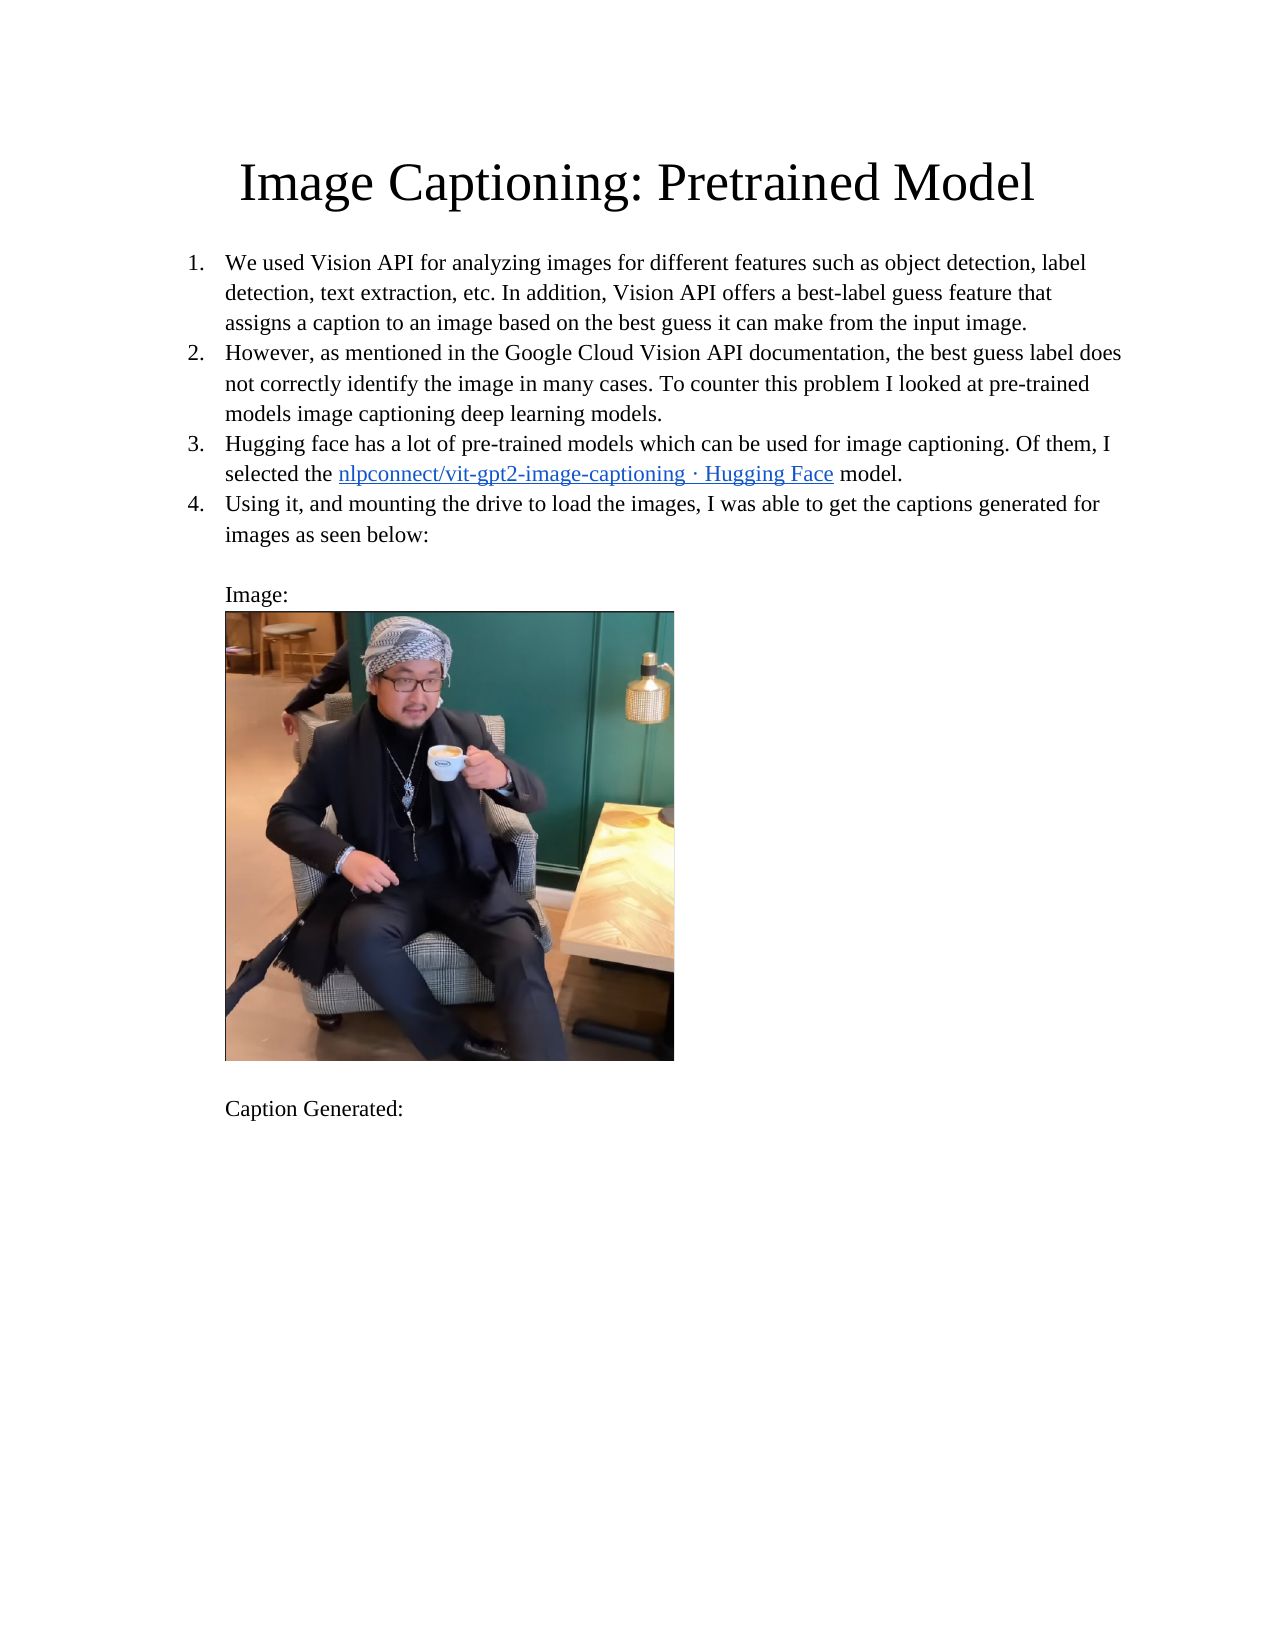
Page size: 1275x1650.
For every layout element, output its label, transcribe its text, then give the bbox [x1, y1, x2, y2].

picture [225, 611, 675, 1061]
list Using it, and mounting the drive to load the images, I was able to get the captions generated for images as seen below: [187, 490, 1125, 547]
list We used Vision API for analyzing images for different features such as object detection, label detection, text extraction, etc. In addition, Vision API offers a best-label guess feature that assigns a caption to an image based on the best guess it can make from the input image. [187, 249, 1125, 336]
text Image: [225, 581, 1125, 607]
list Hugging face has a lot of pre-trained models which can be used for image captioning. Of them, I selected the nlpconnect/vit-gpt2-image-captioning · Hugging Face model. [187, 430, 1125, 487]
text Caption Generated: [225, 1094, 1125, 1121]
list However, as mentioned in the Google Cloud Vision API documentation, the best guess label does not correctly identify the image in many cases. To counter this problem I looked at pre-trained models image captioning deep learning models. [187, 339, 1125, 426]
title Image Captioning: Pretrained Model [150, 150, 1125, 212]
